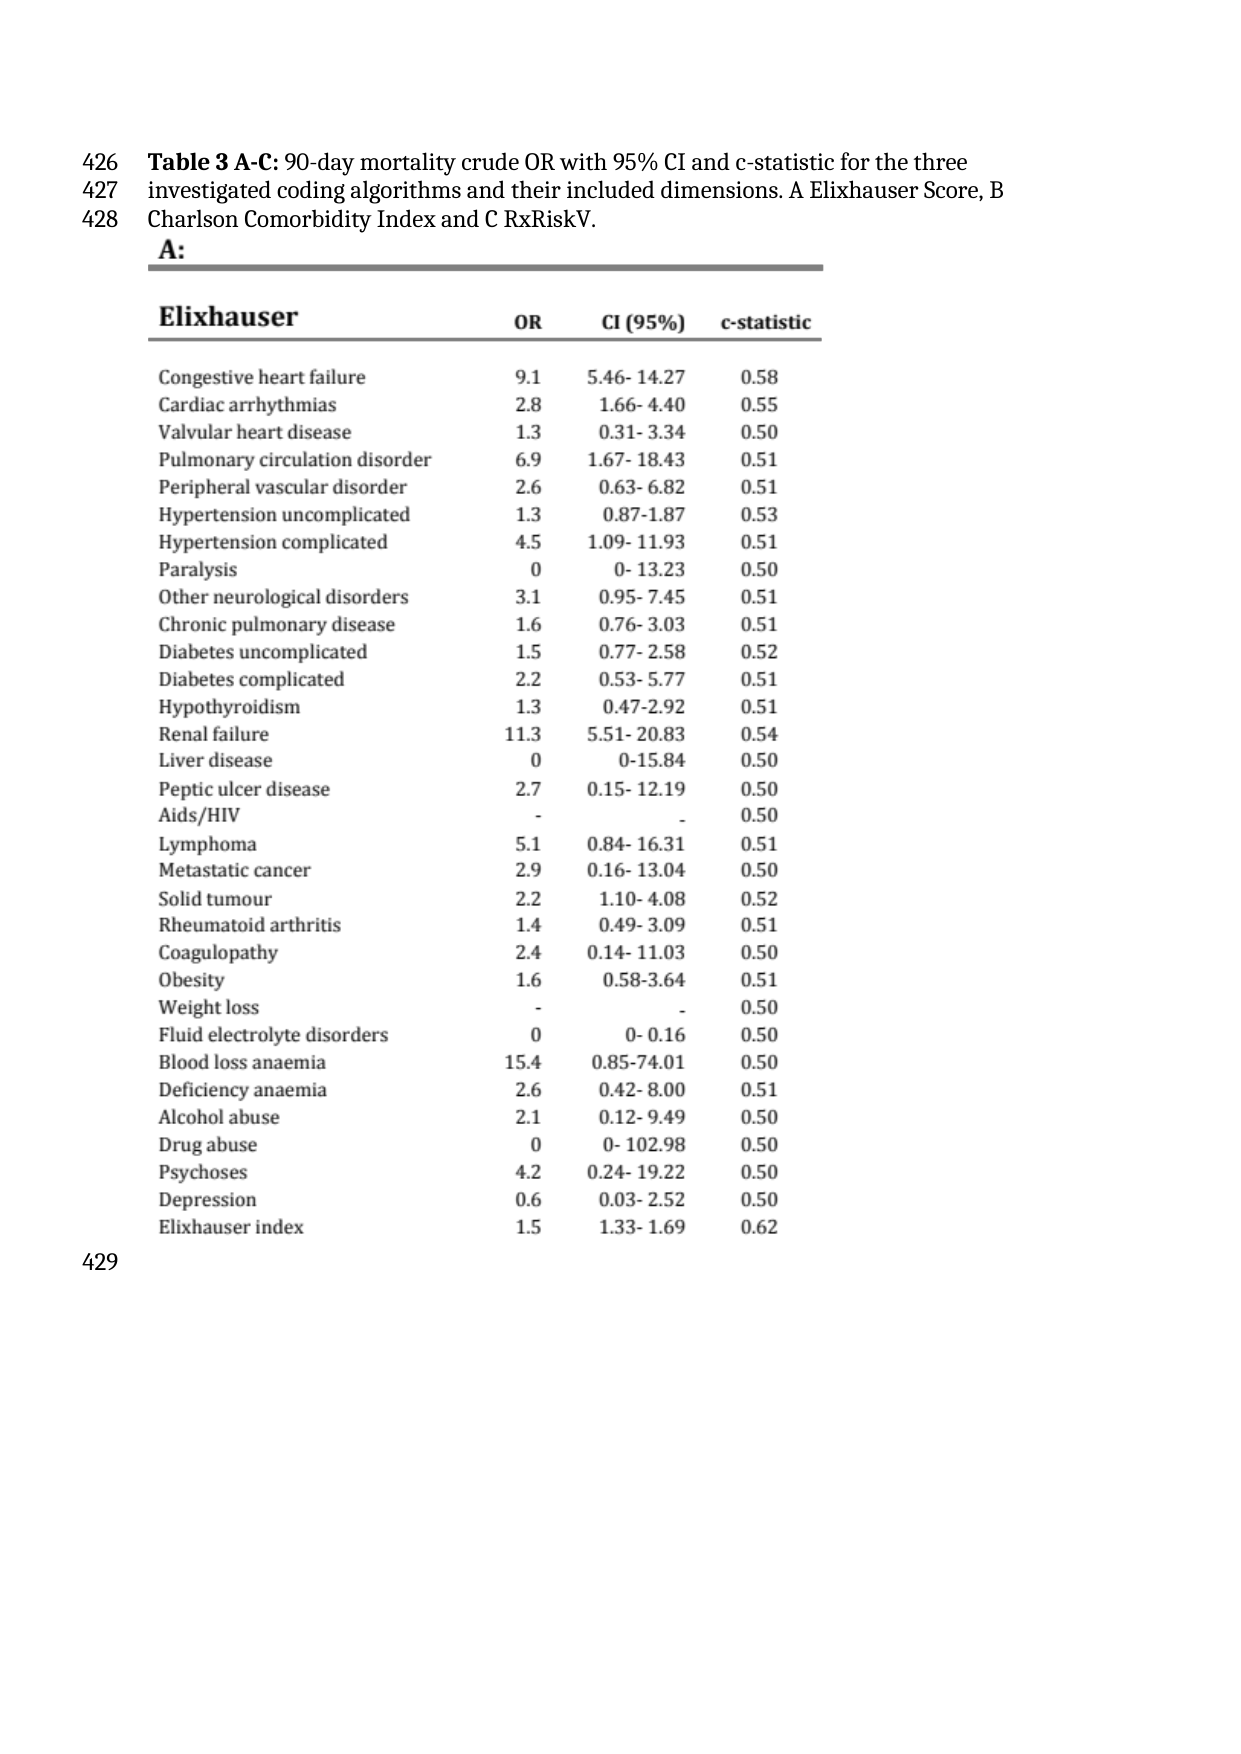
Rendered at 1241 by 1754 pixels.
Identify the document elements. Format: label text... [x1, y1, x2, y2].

text Table 3 A-C: 90-day mortality crude OR with 95% CI and c-statistic for the three investigated coding algorithms and their included dimensions. A Elixhauser Score, B Charlson Comorbidity Index and C RxRiskV. [148, 148, 1093, 234]
